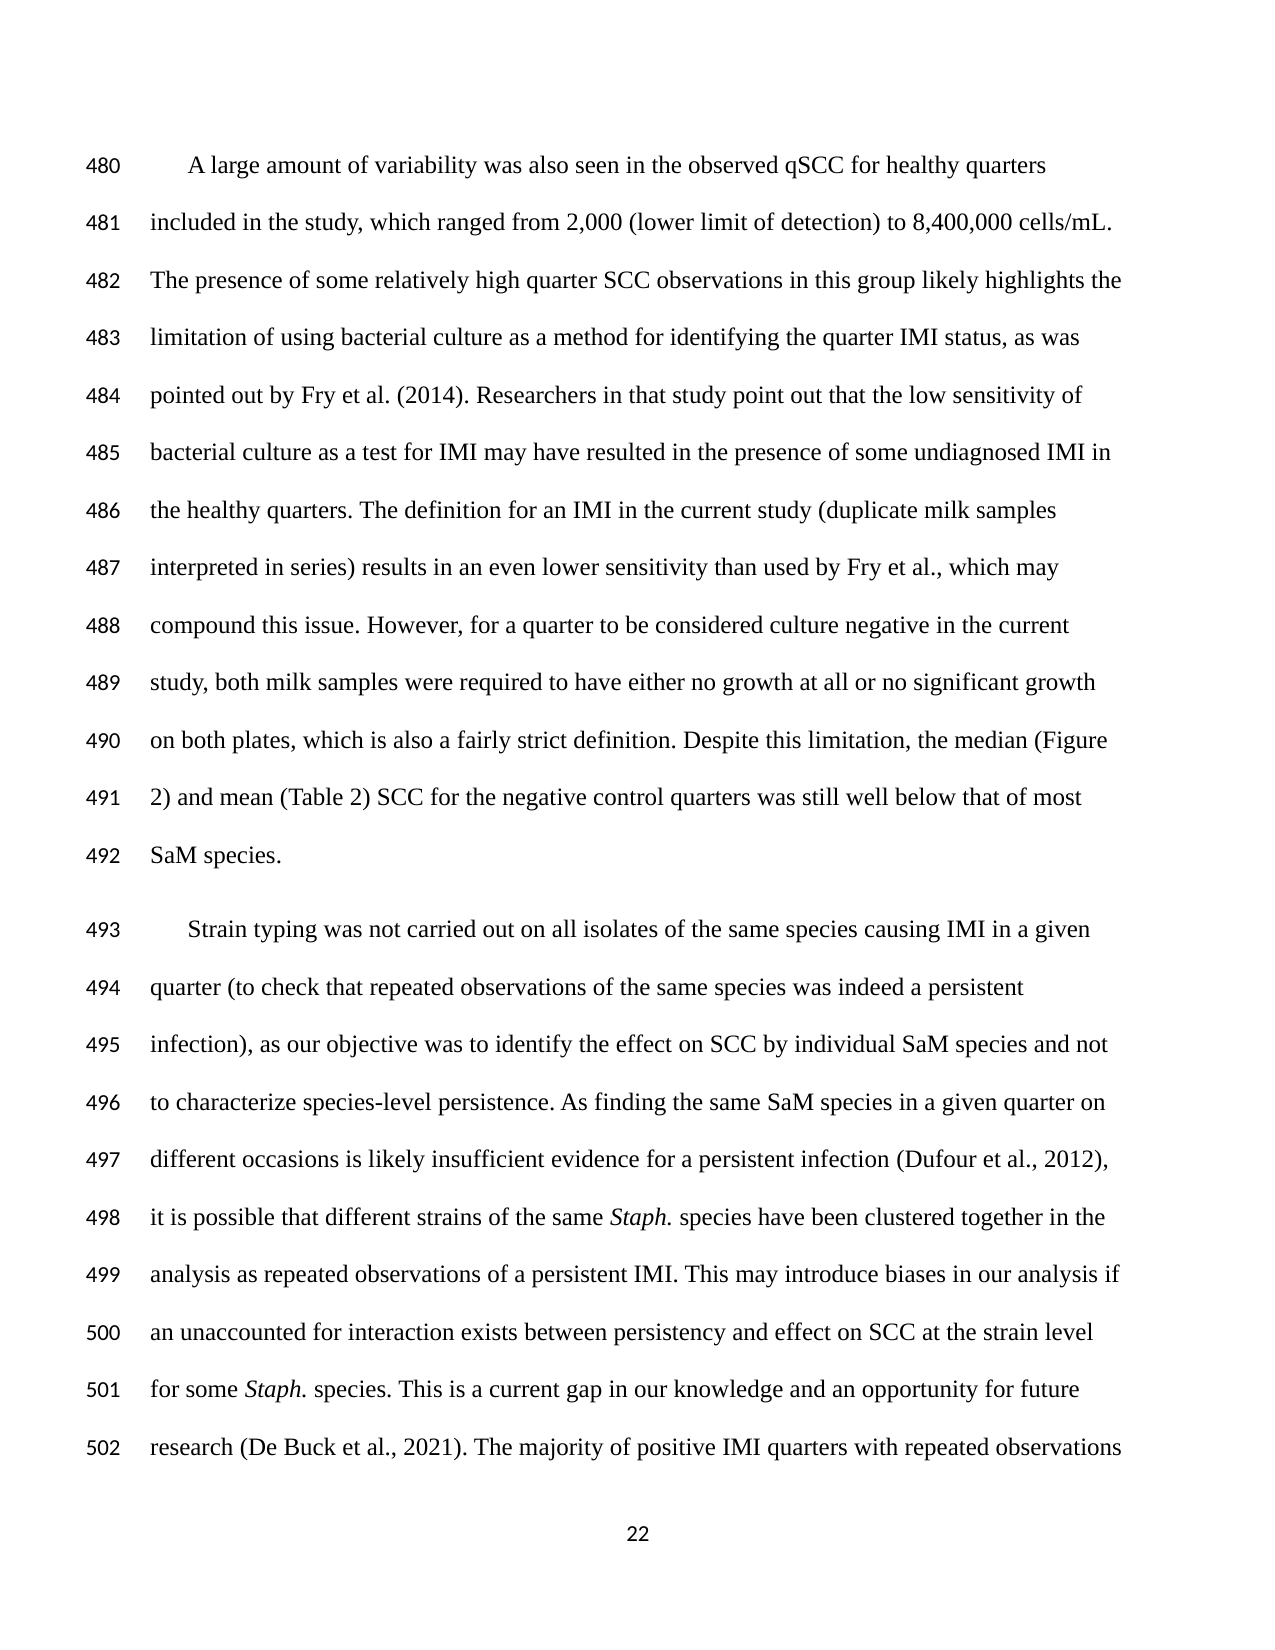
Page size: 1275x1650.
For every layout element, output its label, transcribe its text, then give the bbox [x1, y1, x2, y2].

text A large amount of variability was also seen in the observed qSCC for healthy quarters included in the study, which ranged from 2,000 (lower limit of detection) to 8,400,000 cells/mL. The presence of some relatively high quarter SCC observations in this group likely highlights the limitation of using bacterial culture as a method for identifying the quarter IMI status, as was pointed out by Fry et al. (2014). Researchers in that study point out that the low sensitivity of bacterial culture as a test for IMI may have resulted in the presence of some undiagnosed IMI in the healthy quarters. The definition for an IMI in the current study (duplicate milk samples interpreted in series) results in an even lower sensitivity than used by Fry et al., which may compound this issue. However, for a quarter to be considered culture negative in the current study, both milk samples were required to have either no growth at all or no significant growth on both plates, which is also a fairly strict definition. Despite this limitation, the median (Figure 2) and mean (Table 2) SCC for the negative control quarters was still well below that of most SaM species. [150, 150, 1125, 869]
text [150, 914, 1125, 1460]
